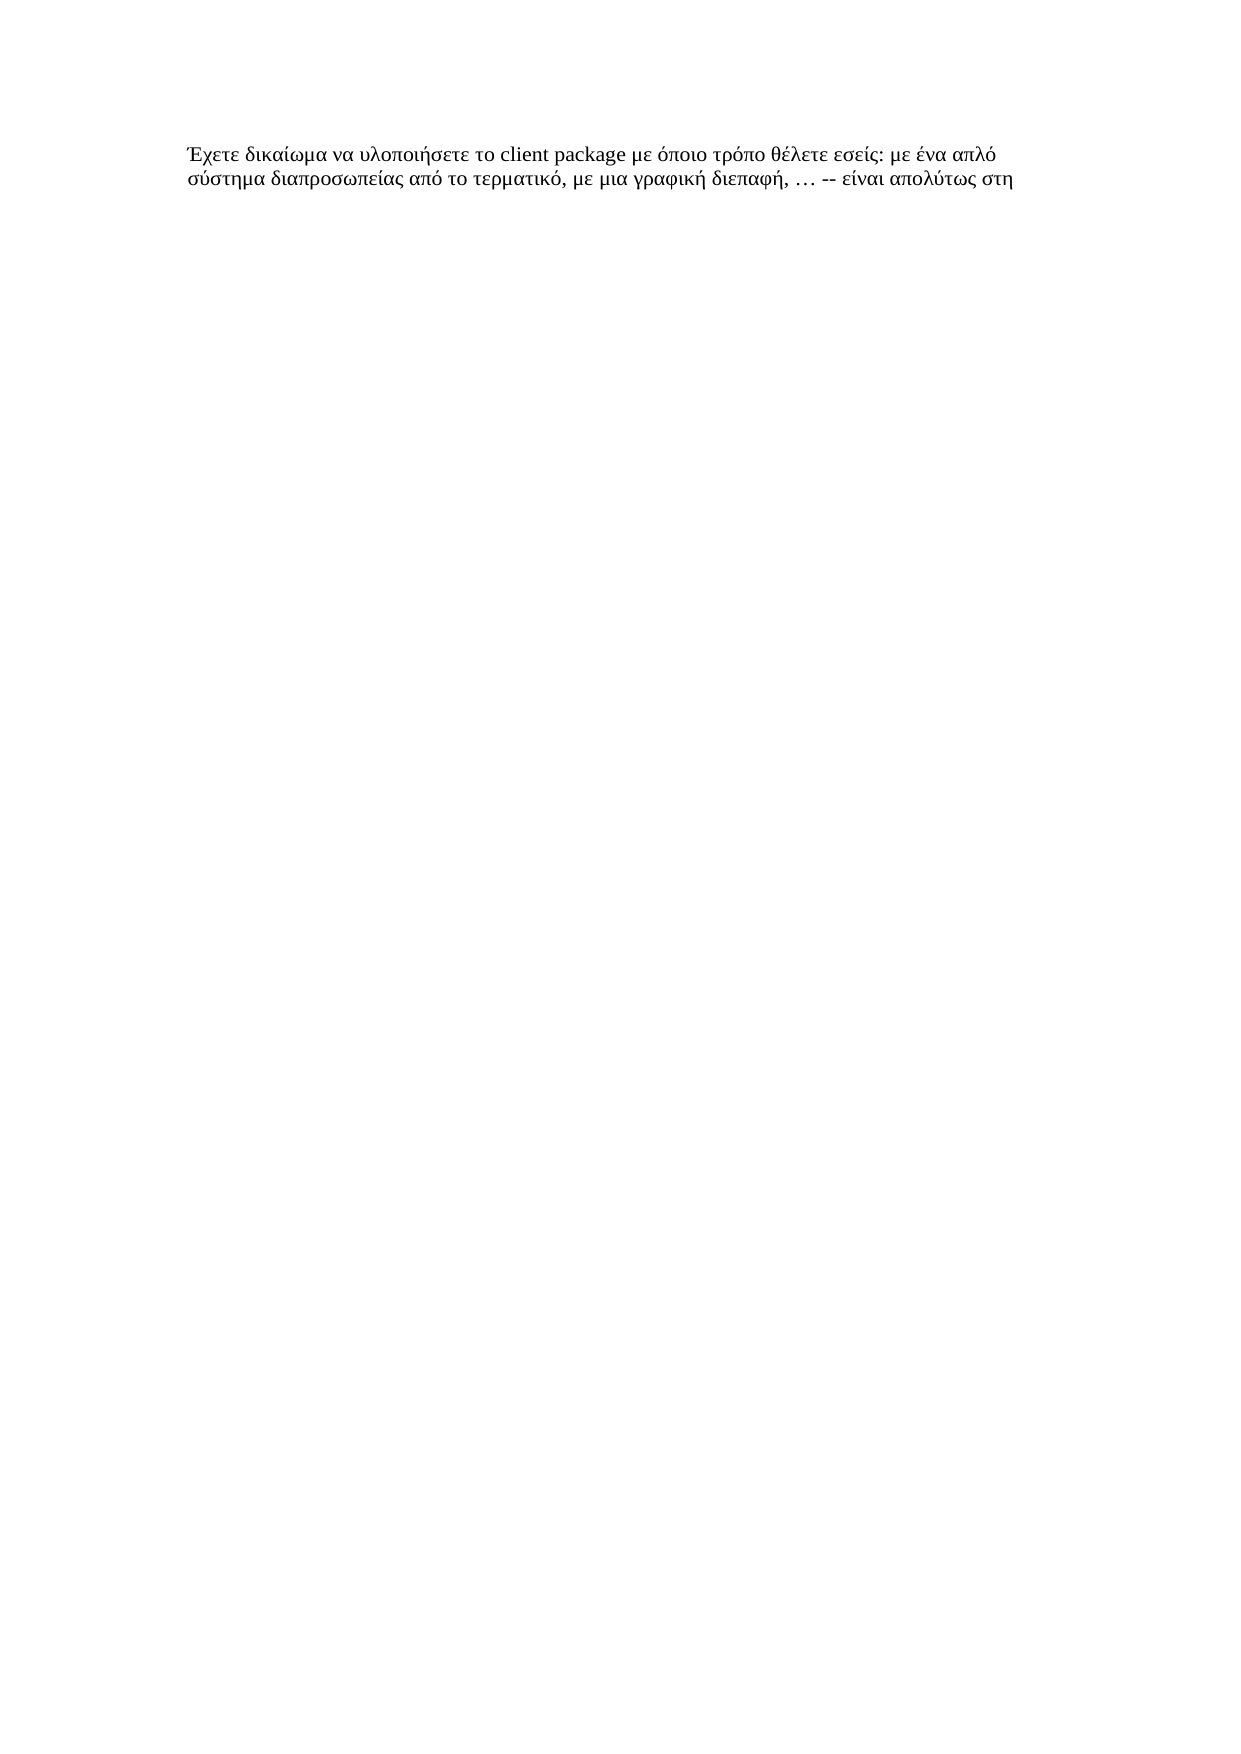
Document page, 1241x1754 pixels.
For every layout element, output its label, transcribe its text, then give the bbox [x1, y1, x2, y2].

text Έχετε δικαίωμα να υλοποιήσετε το client package με όποιο τρόπο θέλετε εσείς: με ένα απλό σύστημα διαπροσωπείας από το τερματικό, με μια γραφική διεπαφή, … -- είναι απολύτως στη [187, 142, 1024, 190]
